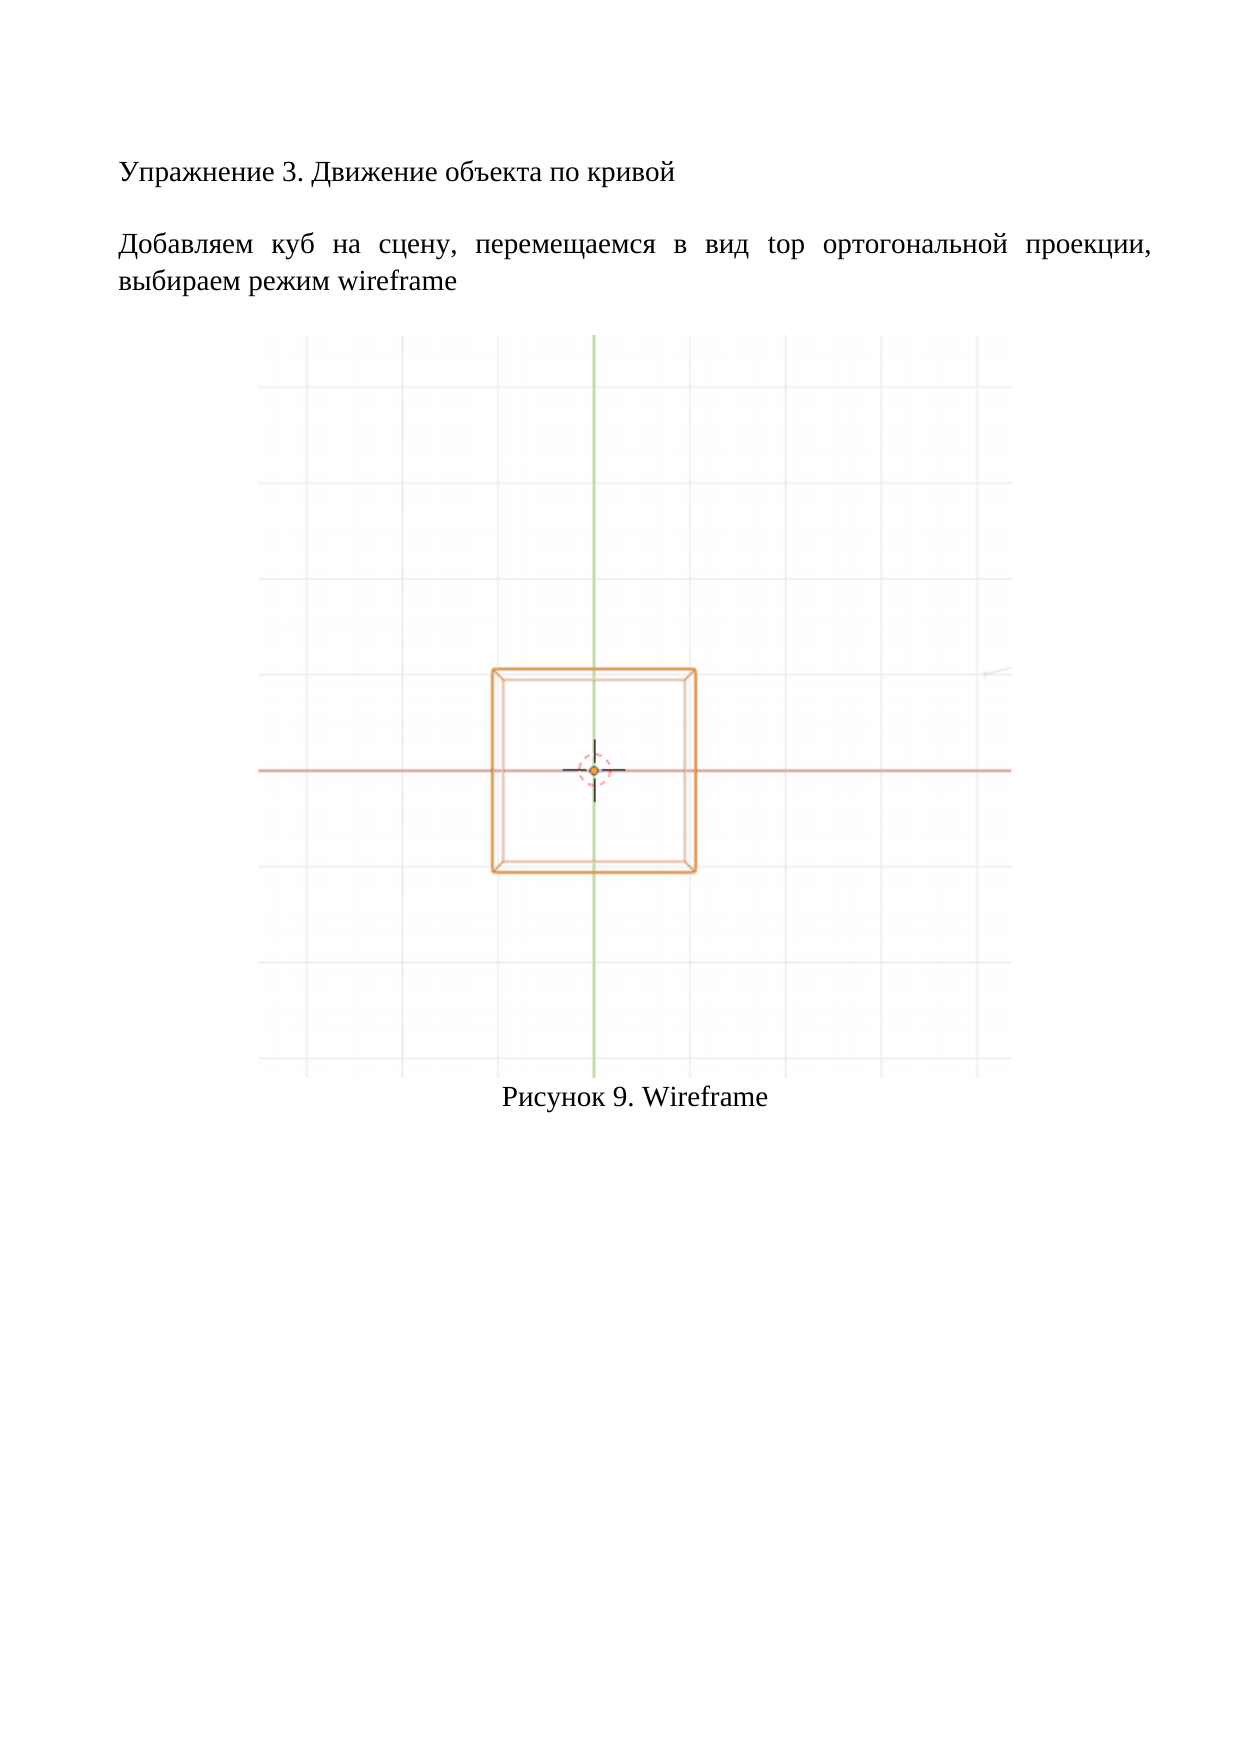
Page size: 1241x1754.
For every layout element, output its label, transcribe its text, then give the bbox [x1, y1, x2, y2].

text Рисунок 9. Wireframe [118, 1079, 1152, 1113]
picture [258, 335, 1012, 1078]
text Упражнение 3. Движение объекта по кривой [118, 154, 1152, 188]
text Добавляем куб на сцену, перемещаемся в вид top ортогональной проекции, выбираем режим wireframe [118, 227, 1152, 296]
